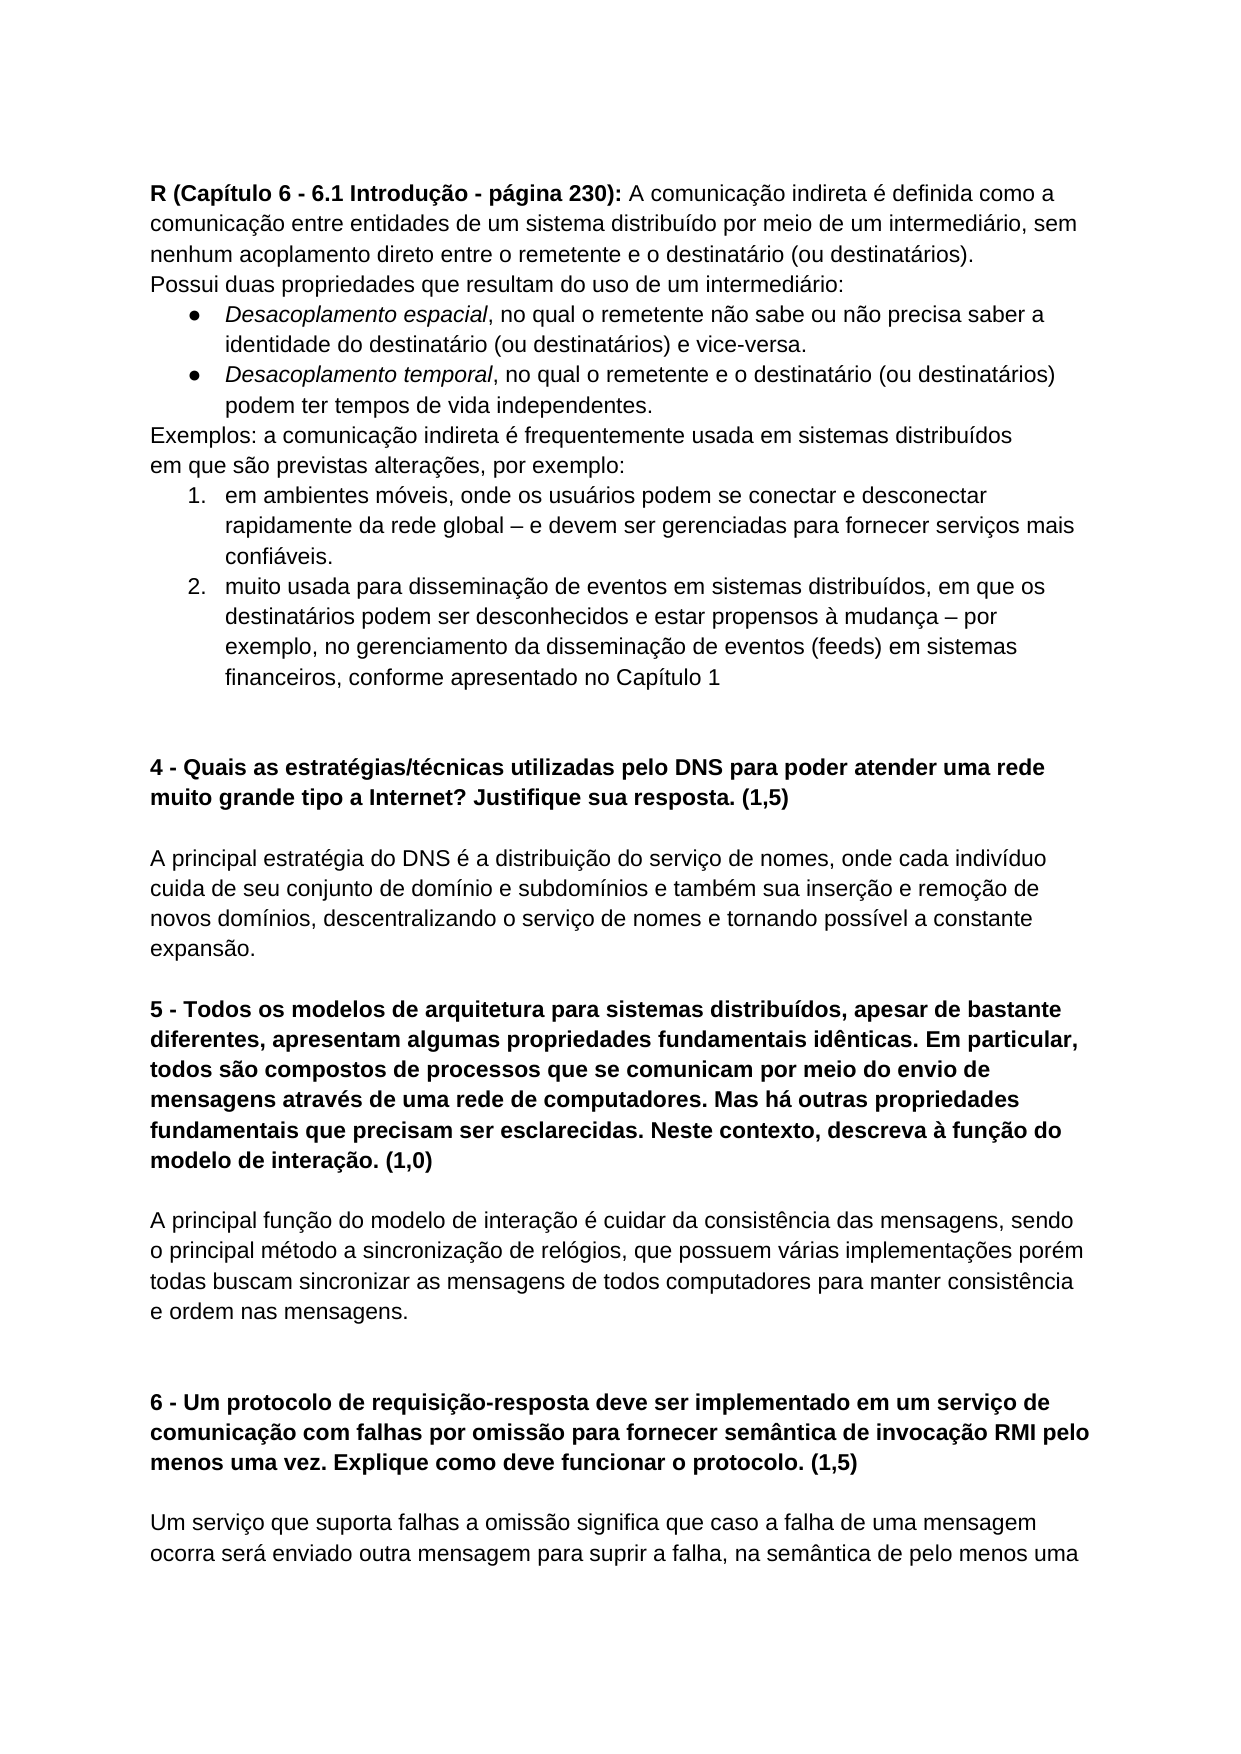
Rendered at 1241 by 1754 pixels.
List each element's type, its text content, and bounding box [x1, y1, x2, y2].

text R (Capítulo 6 - 6.1 Introdução - página 230): A comunicação indireta é definida como a comunicação entre entidades de um sistema distribuído por meio de um intermediário, sem nenhum acoplamento direto entre o remetente e o destinatário (ou destinatários). [150, 180, 1090, 267]
text A principal estratégia do DNS é a distribuição do serviço de nomes, onde cada indivíduo cuida de seu conjunto de domínio e subdomínios e também sua inserção e remoção de novos domínios, descentralizando o serviço de nomes e tornando possível a constante expansão. [150, 845, 1090, 962]
list em ambientes móveis, onde os usuários podem se conectar e desconectar rapidamente da rede global – e devem ser gerenciadas para fornecer serviços mais confiáveis. [187, 482, 1090, 569]
text A principal função do modelo de interação é cuidar da consistência das mensagens, sendo o principal método a sincronização de relógios, que possuem várias implementações porém todas buscam sincronizar as mensagens de todos computadores para manter consistência e ordem nas mensagens. [150, 1207, 1090, 1324]
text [150, 1509, 1090, 1566]
text podem ter tempos de vida independentes. [225, 392, 1090, 418]
text 5 - Todos os modelos de arquitetura para sistemas distribuídos, apesar de bastante diferentes, apresentam algumas propriedades fundamentais idênticas. Em particular, todos são compostos de processos que se comunicam por meio do envio de mensagens através de uma rede de computadores. Mas há outras propriedades fundamentais que precisam ser esclarecidas. Neste contexto, descreva à função do modelo de interação. (1,0) [150, 996, 1090, 1173]
text 6 - Um protocolo de requisição-resposta deve ser implementado em um serviço de comunicação com falhas por omissão para fornecer semântica de invocação RMI pelo menos uma vez. Explique como deve funcionar o protocolo. (1,5) [150, 1388, 1090, 1475]
list muito usada para disseminação de eventos em sistemas distribuídos, em que os destinatários podem ser desconhecidos e estar propensos à mudança – por exemplo, no gerenciamento da disseminação de eventos (feeds) em sistemas financeiros, conforme apresentado no Capítulo 1 [187, 573, 1090, 690]
text em que são previstas alterações, por exemplo: [150, 452, 1090, 478]
list Desacoplamento temporal, no qual o remetente e o destinatário (ou destinatários) [187, 361, 1090, 388]
text Exemplos: a comunicação indireta é frequentemente usada em sistemas distribuídos [150, 422, 1090, 448]
text 4 - Quais as estratégias/técnicas utilizadas pelo DNS para poder atender uma rede muito grande tipo a Internet? Justifique sua resposta. (1,5) [150, 754, 1090, 811]
text Possui duas propriedades que resultam do uso de um intermediário: [150, 271, 1090, 297]
list Desacoplamento espacial, no qual o remetente não sabe ou não precisa saber a identidade do destinatário (ou destinatários) e vice-versa. [187, 301, 1090, 358]
